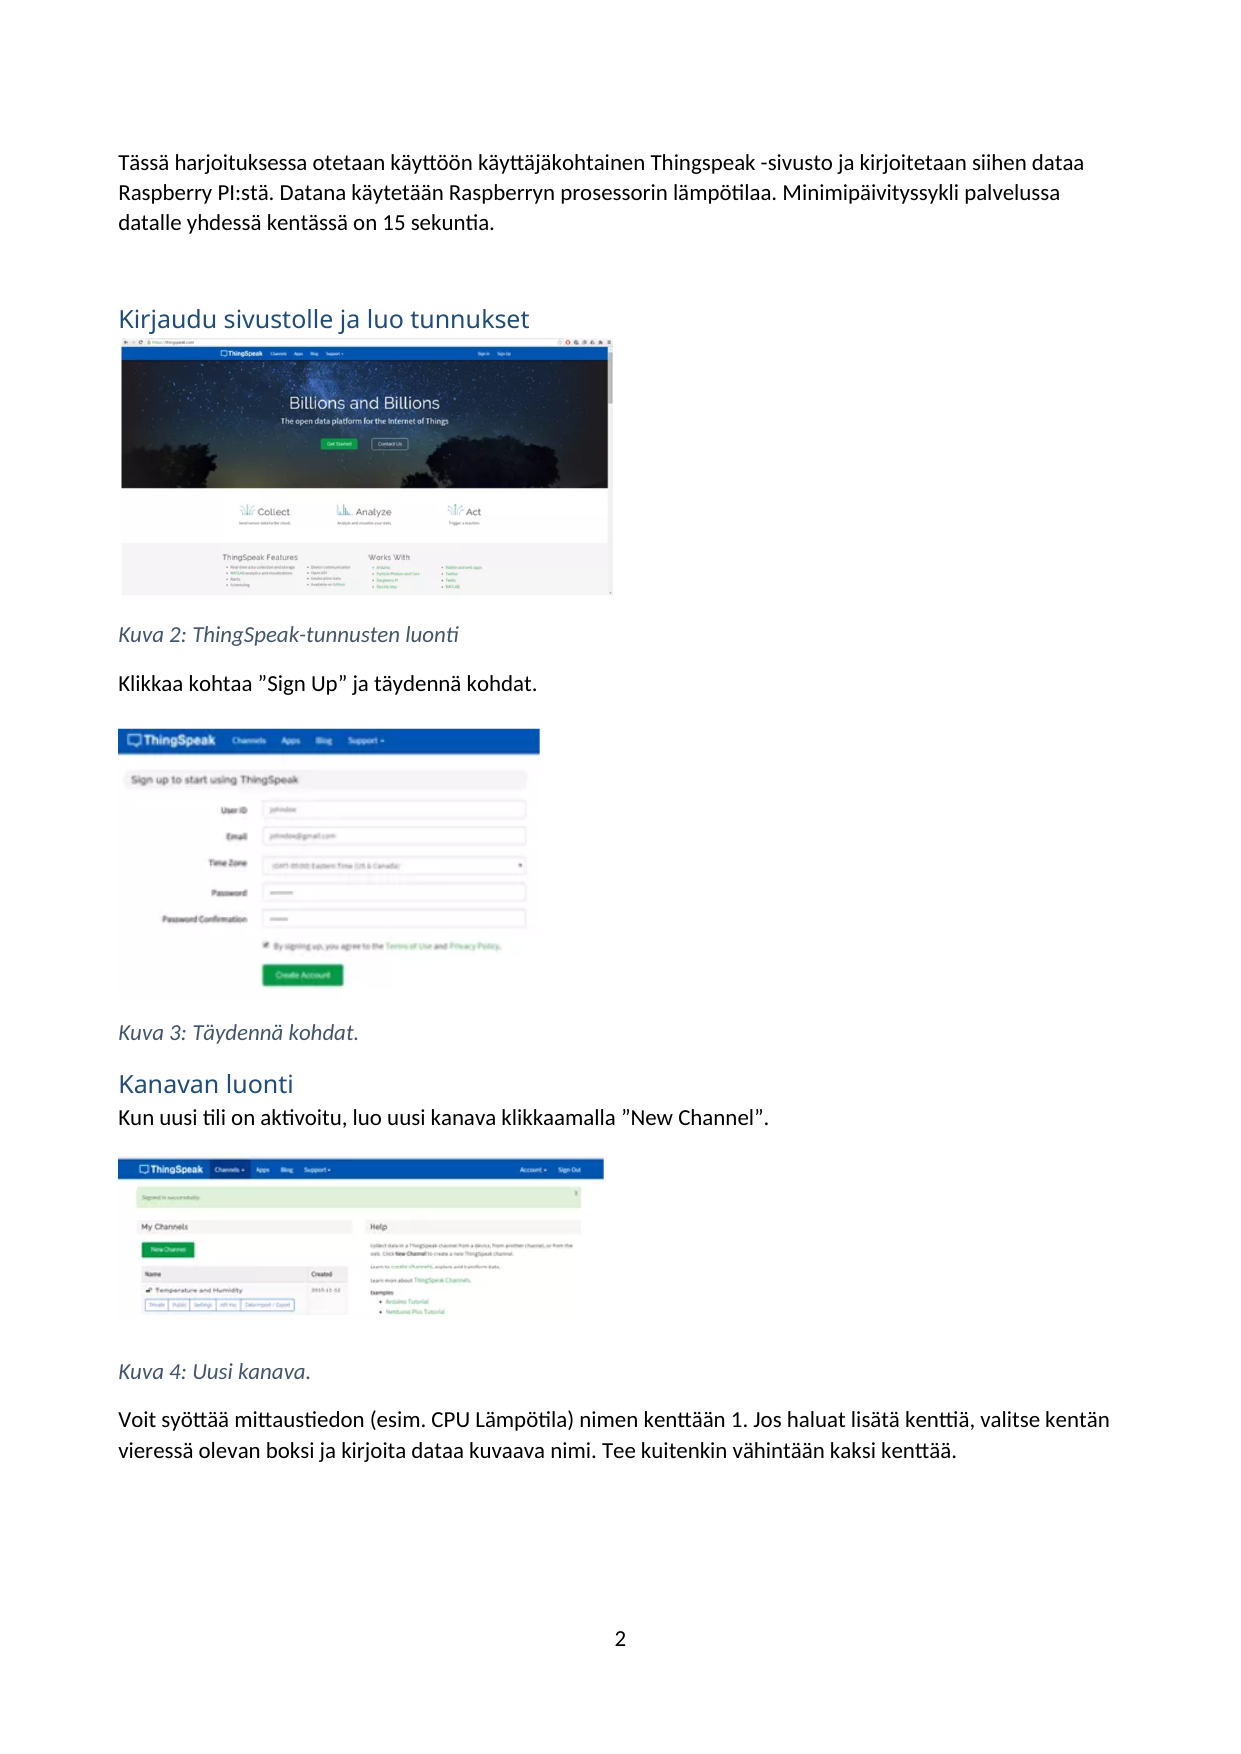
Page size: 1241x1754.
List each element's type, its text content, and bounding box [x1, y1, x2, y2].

picture [118, 716, 540, 999]
subtitle Kanavan luonti [118, 1067, 1122, 1101]
text Tässä harjoituksessa otetaan käyttöön käyttäjäkohtainen Thingspeak -sivusto ja kirjoitetaan siihen dataa Raspberry PI:stä. Datana käytetään Raspberryn prosessorin lämpötilaa. Minimipäivityssykli palvelussa datalle yhdessä kentässä on 15 sekuntia. [118, 148, 1122, 236]
text Voit syöttää mittaustiedon (esim. CPU Lämpötila) nimen kenttään 1. Jos haluat lisätä kenttiä, valitse kentän vieressä olevan boksi ja kirjoita dataa kuvaava nimi. Tee kuitenkin vähintään kaksi kenttää. [118, 1406, 1122, 1464]
text Kun uusi tili on aktivoitu, luo uusi kanava klikkaamalla ”New Channel”. [118, 1103, 1122, 1131]
subtitle Kirjaudu sivustolle ja luo tunnukset [118, 302, 1122, 336]
picture [118, 1150, 604, 1338]
picture [118, 338, 615, 602]
text Klikkaa kohtaa ”Sign Up” ja täydennä kohdat. [118, 669, 1122, 697]
